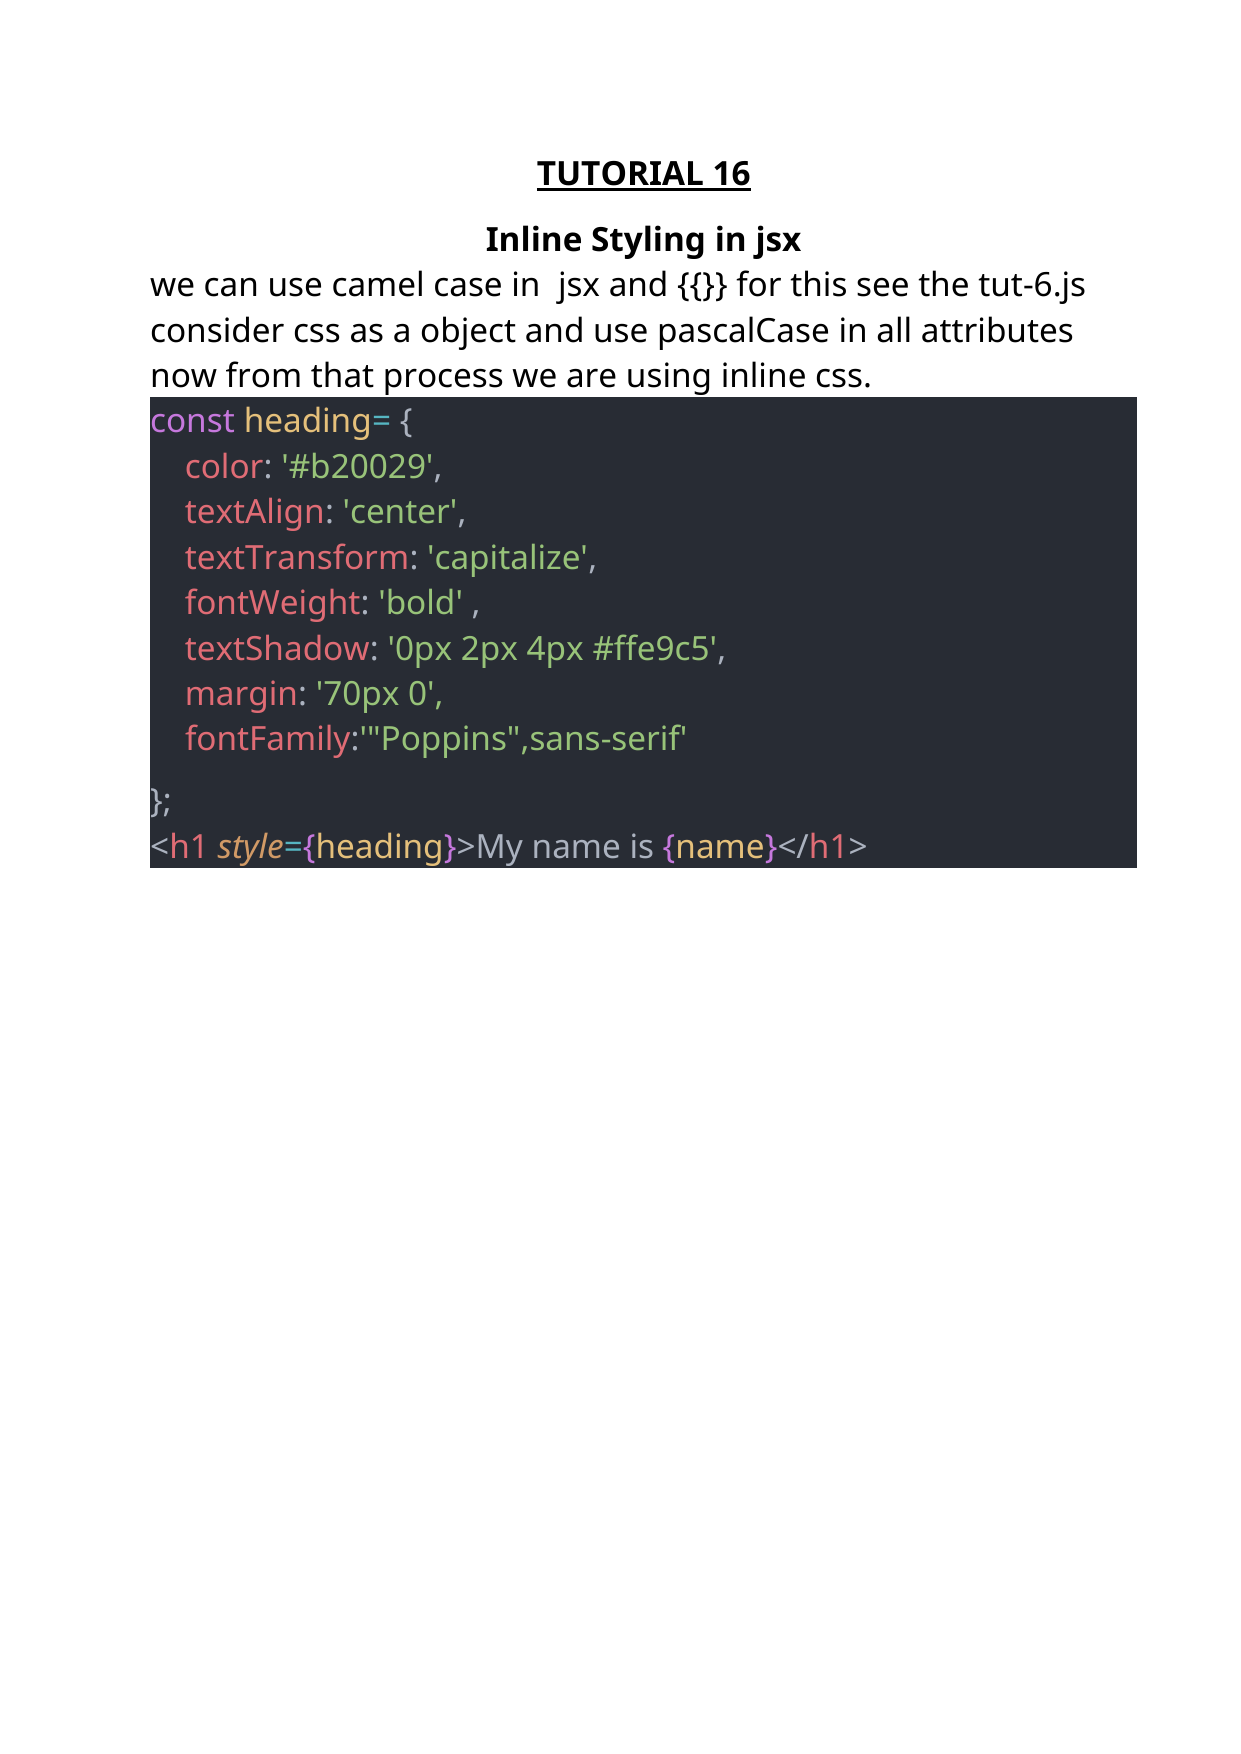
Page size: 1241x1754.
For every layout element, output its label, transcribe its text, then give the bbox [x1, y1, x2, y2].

text color: '#b20029', [150, 443, 1137, 488]
text fontFamily:'"Poppins",sans-serif' [150, 715, 1137, 761]
text textShadow: '0px 2px 4px #ffe9c5', [150, 624, 1137, 670]
text textAlign: 'center', [150, 488, 1137, 533]
text <h1 style={heading}>My name is {name}</h1> [150, 823, 1137, 868]
text we can use camel case in jsx and {{}} for this see the tut-6.js [150, 261, 1137, 306]
text consider css as a object and use pascalCase in all attributes now from that process we are using inline css. [150, 306, 1137, 397]
text fontWeight: 'bold' , [150, 579, 1137, 624]
text Inline Styling in jsx [150, 216, 1137, 261]
text TUTORIAL 16 [150, 150, 1137, 195]
text }; [150, 777, 1137, 823]
text margin: '70px 0', [150, 670, 1137, 715]
text const heading= { [150, 397, 1137, 443]
text textTransform: 'capitalize', [150, 533, 1137, 579]
